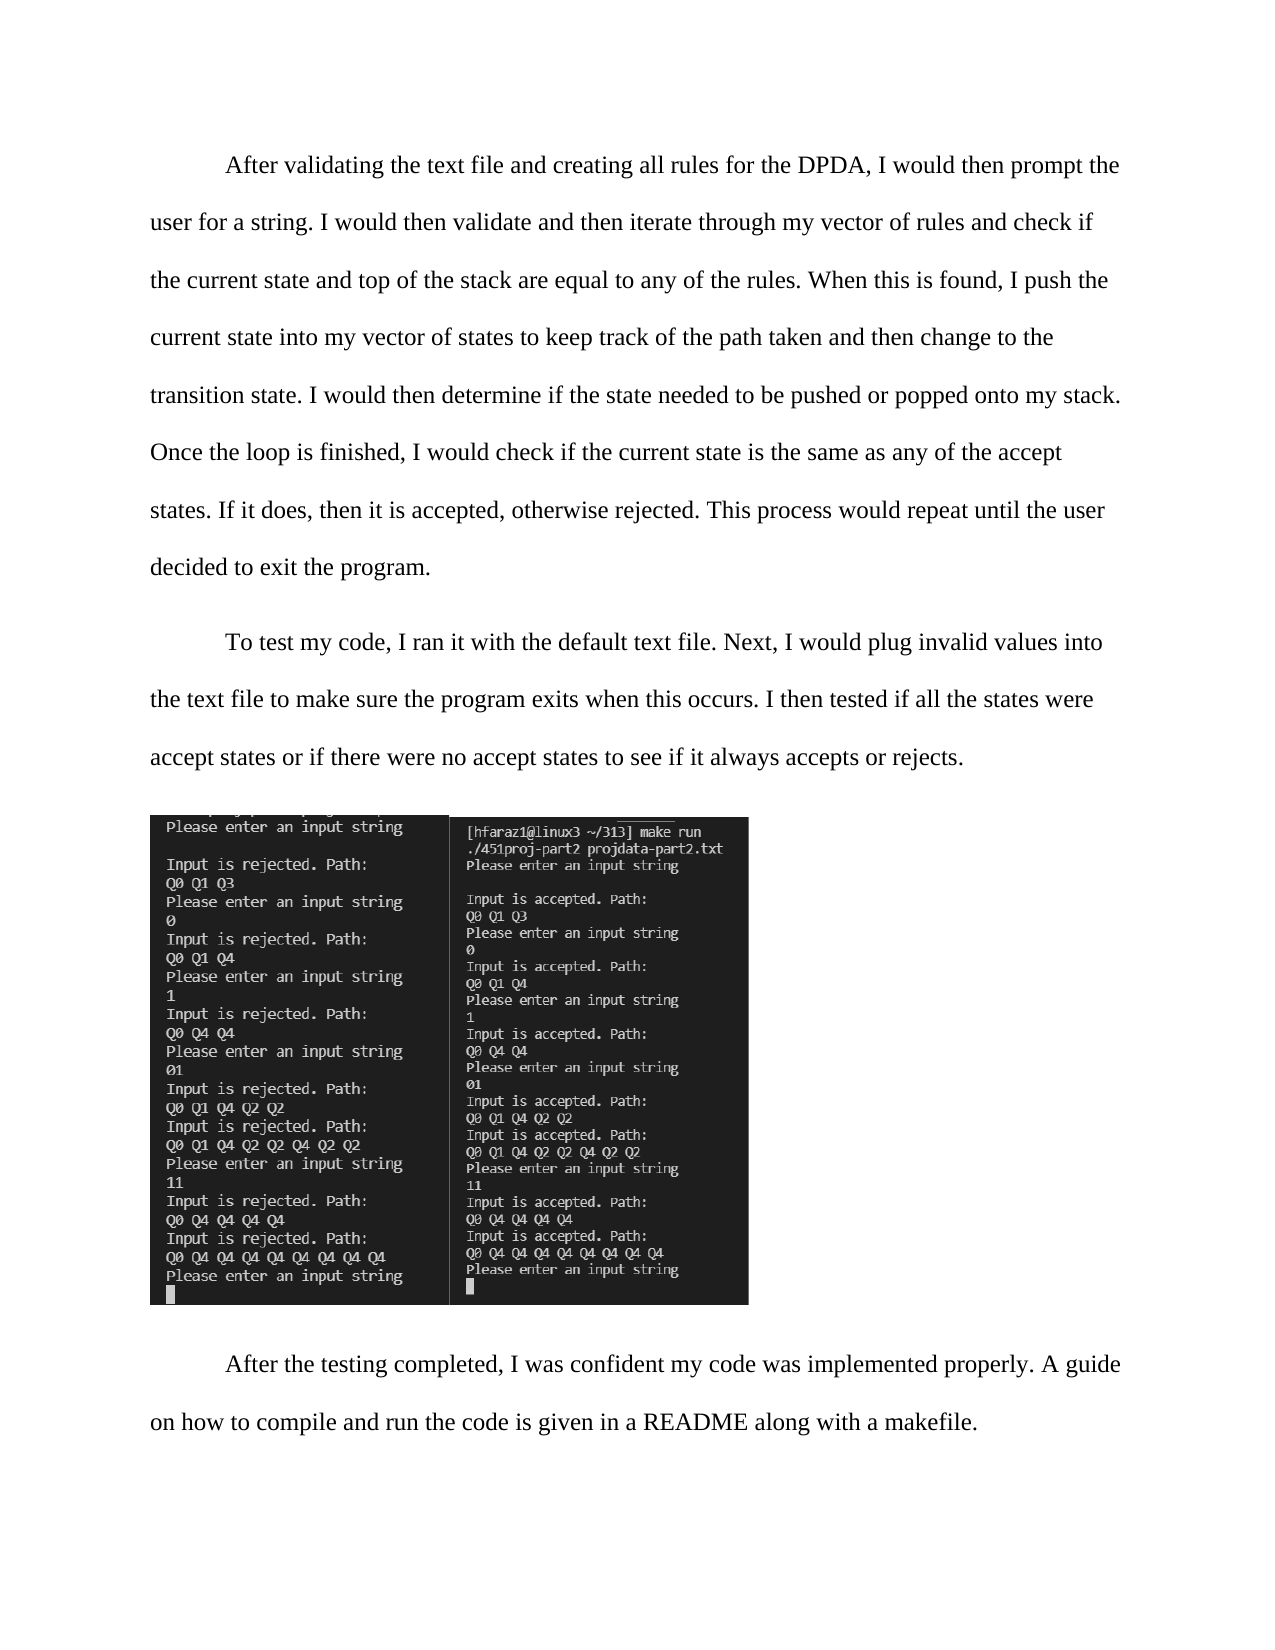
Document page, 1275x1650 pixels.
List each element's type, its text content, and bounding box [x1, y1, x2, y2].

text After validating the text file and creating all rules for the DPDA, I would then prompt the user for a string. I would then validate and then iterate through my vector of rules and check if the current state and top of the stack are equal to any of the rules. When this is found, I push the current state into my vector of states to keep track of the path taken and then change to the transition state. I would then determine if the state needed to be pushed or popped onto my stack. Once the loop is finished, I would check if the current state is the same as any of the accept states. If it does, then it is accepted, otherwise rejected. This process would repeat until the user decided to exit the program. [150, 150, 1125, 581]
text After the testing completed, I was confident my code was implemented properly. A guide on how to compile and run the code is given in a README along with a makefile. [150, 1349, 1125, 1435]
text To test my code, I ran it with the default text file. Next, I would plug invalid values into the text file to make sure the program exits when this occurs. I then tested if all the states were accept states or if there were no accept states to see if it always accepts or rejects. [150, 627, 1125, 770]
picture [150, 815, 749, 1305]
